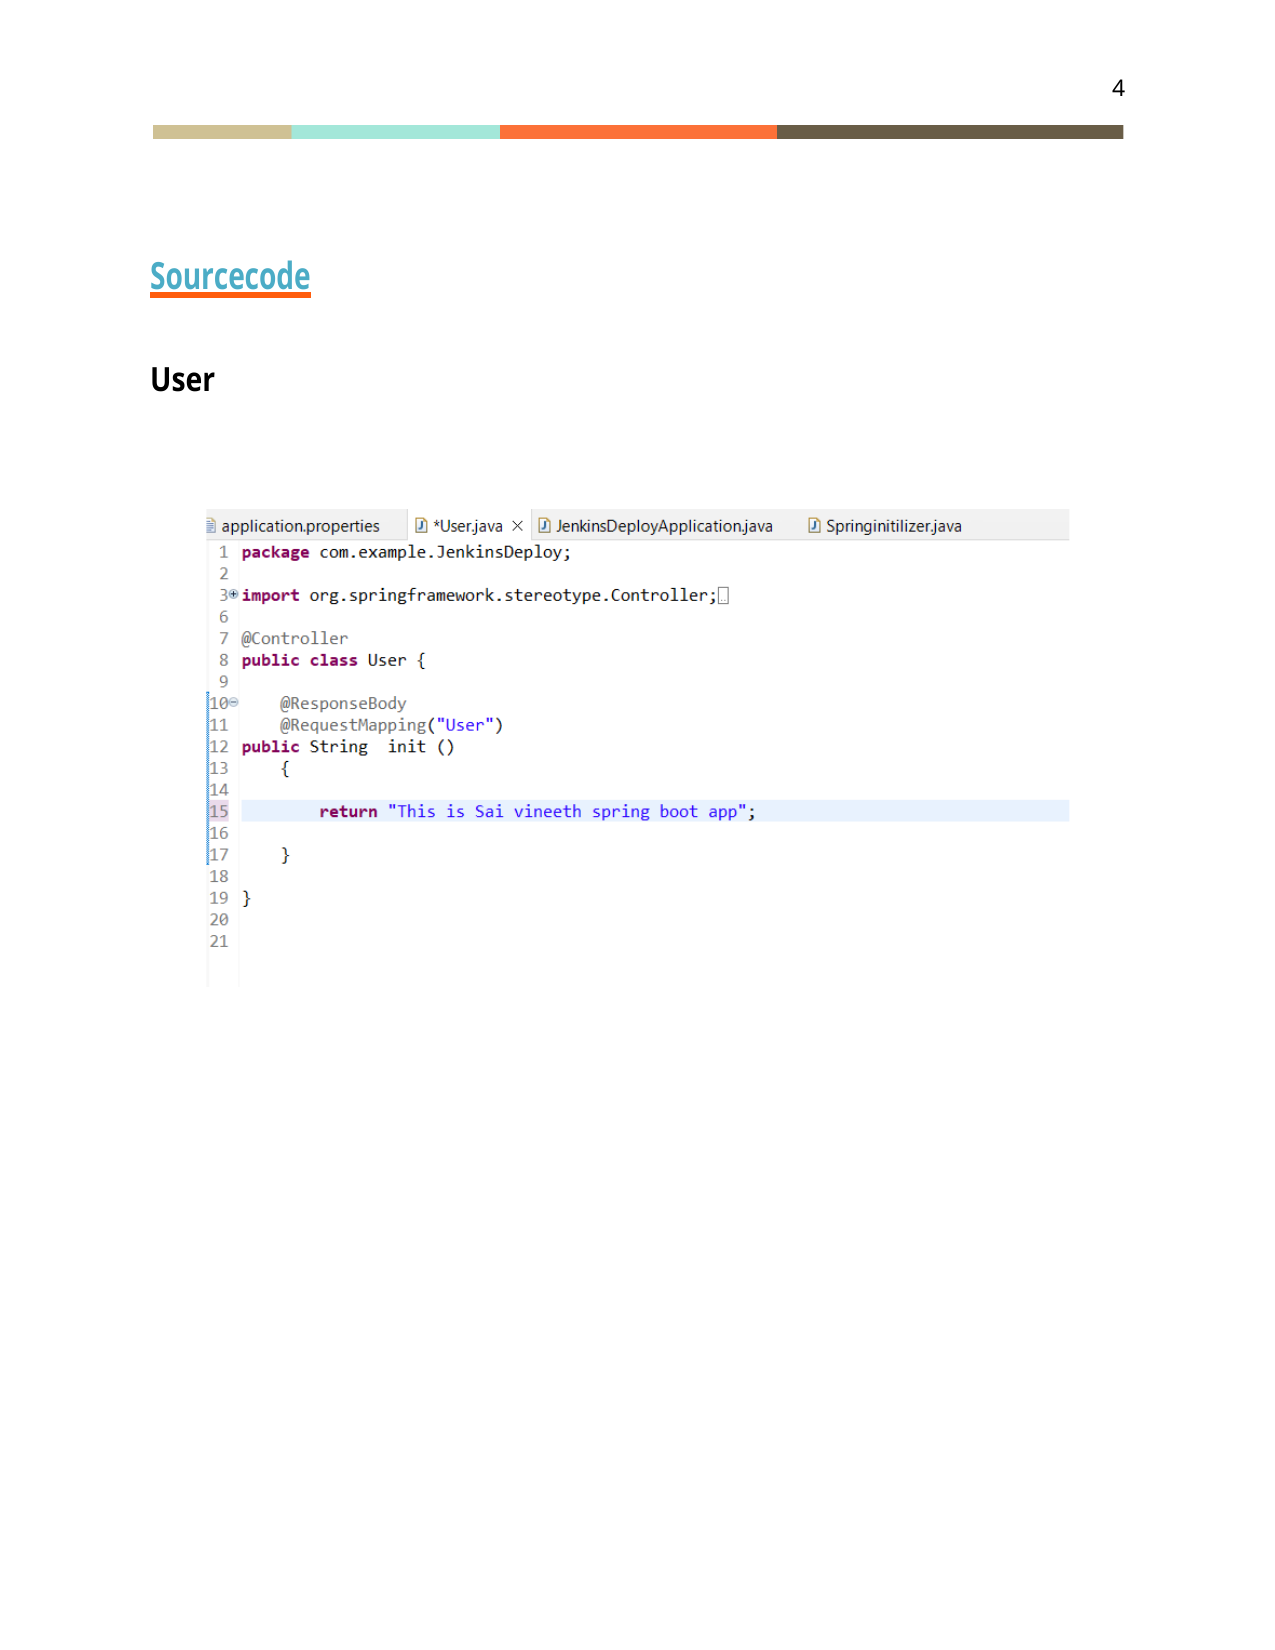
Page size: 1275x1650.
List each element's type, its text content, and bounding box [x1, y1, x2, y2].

picture [206, 509, 1070, 987]
text Sourcecode [150, 249, 1139, 300]
text User [150, 356, 1139, 401]
picture [153, 125, 1124, 139]
